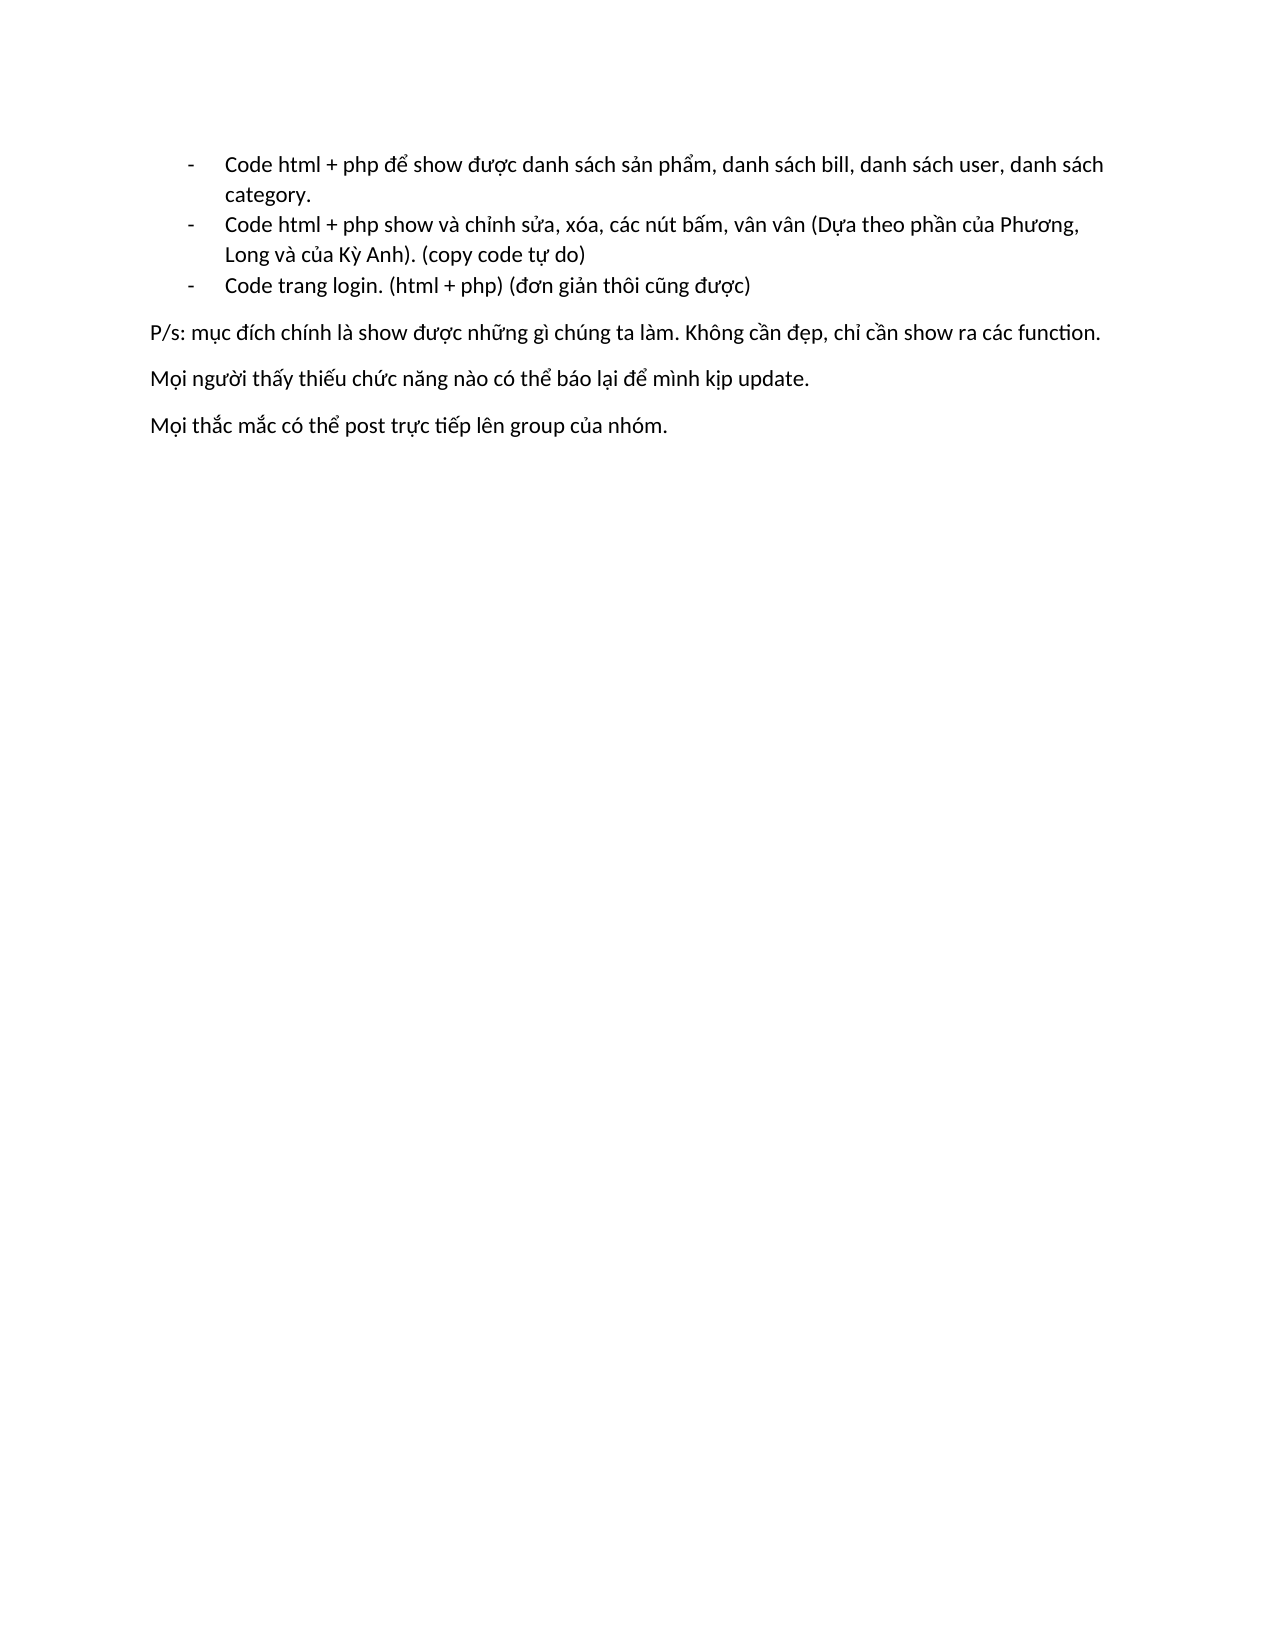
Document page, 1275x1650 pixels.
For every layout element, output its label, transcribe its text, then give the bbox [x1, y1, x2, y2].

list Code html + php show và chỉnh sửa, xóa, các nút bấm, vân vân (Dựa theo phần của Phương, Long và của Kỳ Anh). (copy code tự do) [187, 210, 1125, 269]
text Mọi người thấy thiếu chức năng nào có thể báo lại để mình kịp update. [150, 364, 1125, 393]
text P/s: mục đích chính là show được những gì chúng ta làm. Không cần đẹp, chỉ cần show ra các function. [150, 318, 1125, 346]
list Code trang login. (html + php) (đơn giản thôi cũng được) [187, 271, 1125, 299]
list Code html + php để show được danh sách sản phẩm, danh sách bill, danh sách user, danh sách category. [187, 150, 1125, 208]
text Mọi thắc mắc có thể post trực tiếp lên group của nhóm. [150, 411, 1125, 439]
